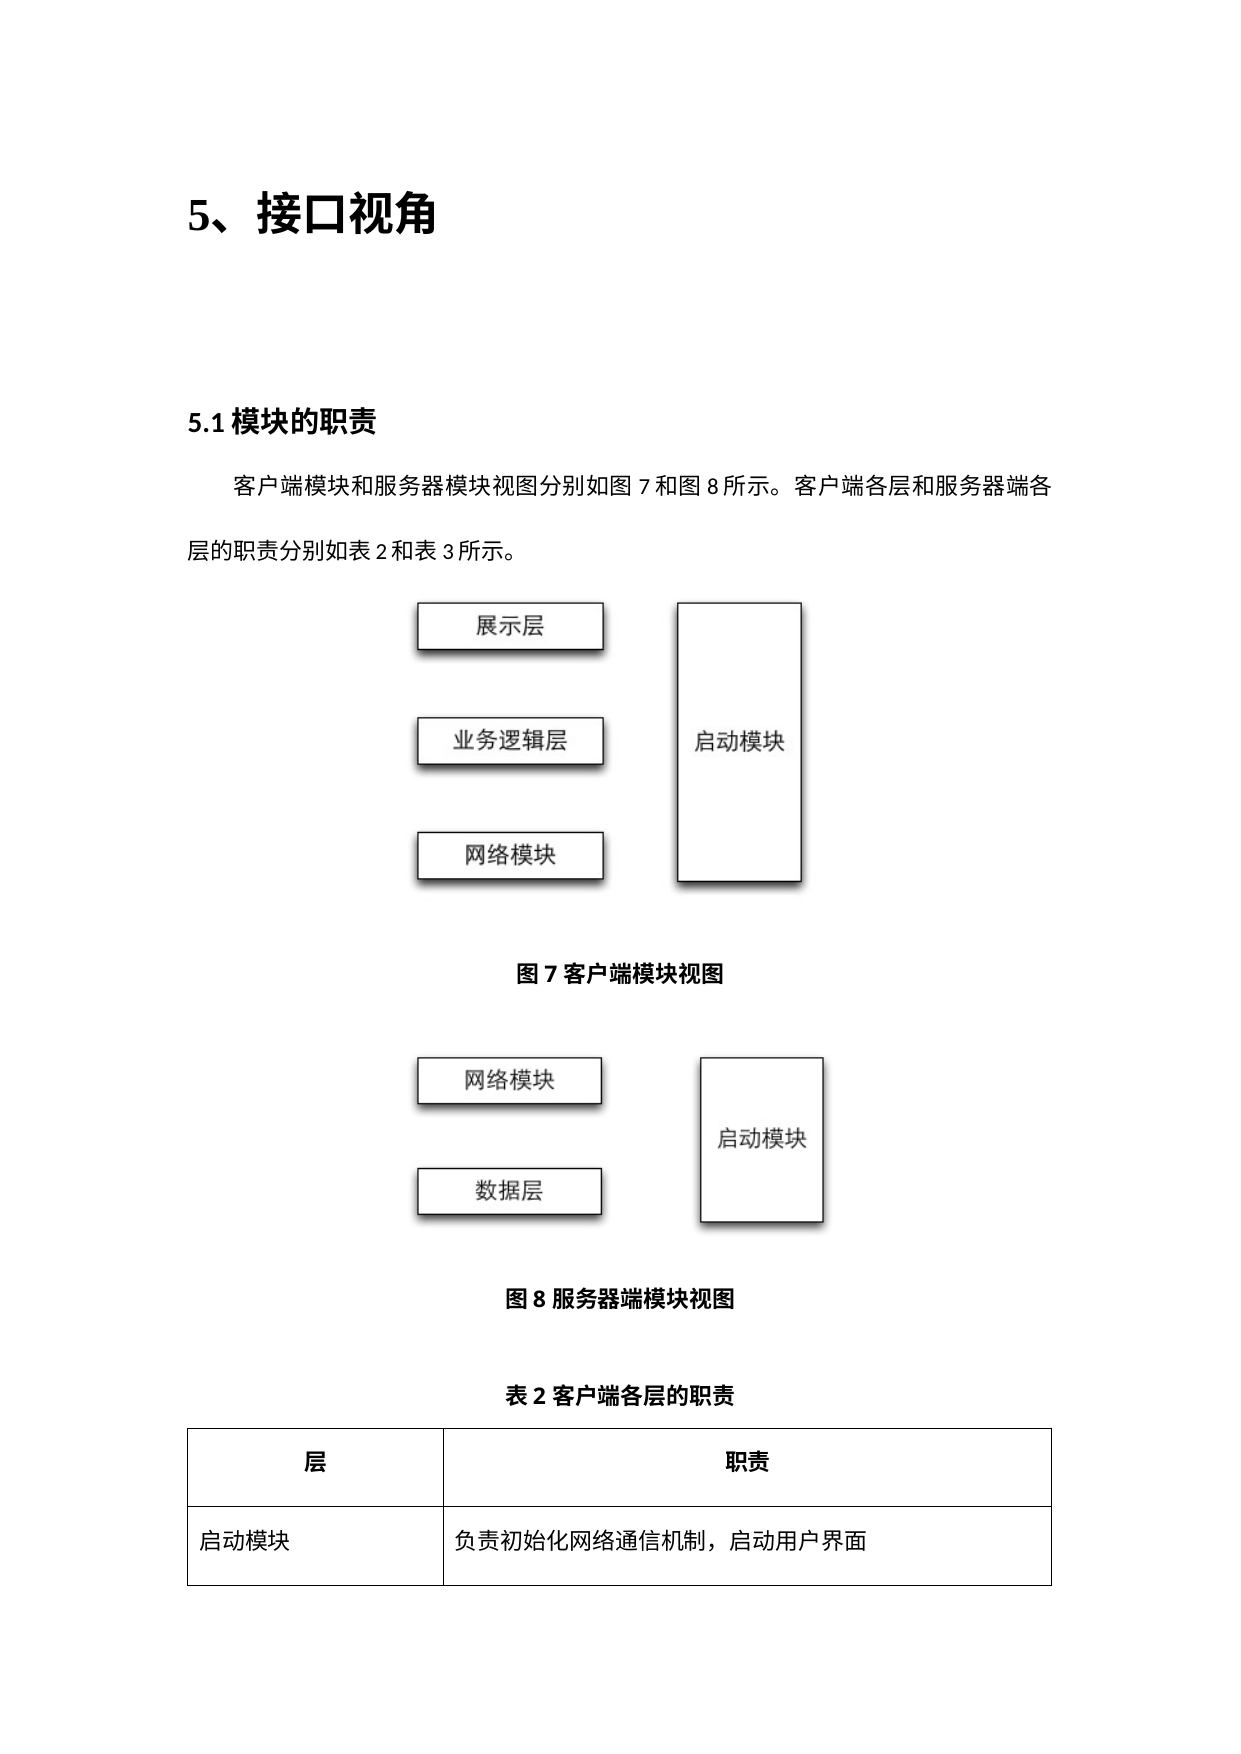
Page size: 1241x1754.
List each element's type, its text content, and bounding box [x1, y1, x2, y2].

table_header 职责 [444, 1429, 1051, 1506]
table_header 层 [188, 1429, 443, 1506]
table_cell 负责初始化网络通信机制，启动用户界面 [444, 1507, 1051, 1584]
text 图8 服务器端模块视图 [187, 1265, 1053, 1330]
text 图7 客户端模块视图 [187, 940, 1053, 1005]
picture [392, 1037, 848, 1252]
subtitle 5、接口视角 [187, 162, 1053, 259]
text 表2 客户端各层的职责 [187, 1362, 1053, 1427]
picture [393, 582, 847, 917]
table_cell 启动模块 [188, 1507, 443, 1584]
text 客户端模块和服务器模块视图分别如图7和图8所示。客户端各层和服务器端各层的职责分别如表2和表3所示。 [187, 452, 1053, 582]
text 5.1 模块的职责 [187, 387, 1053, 452]
